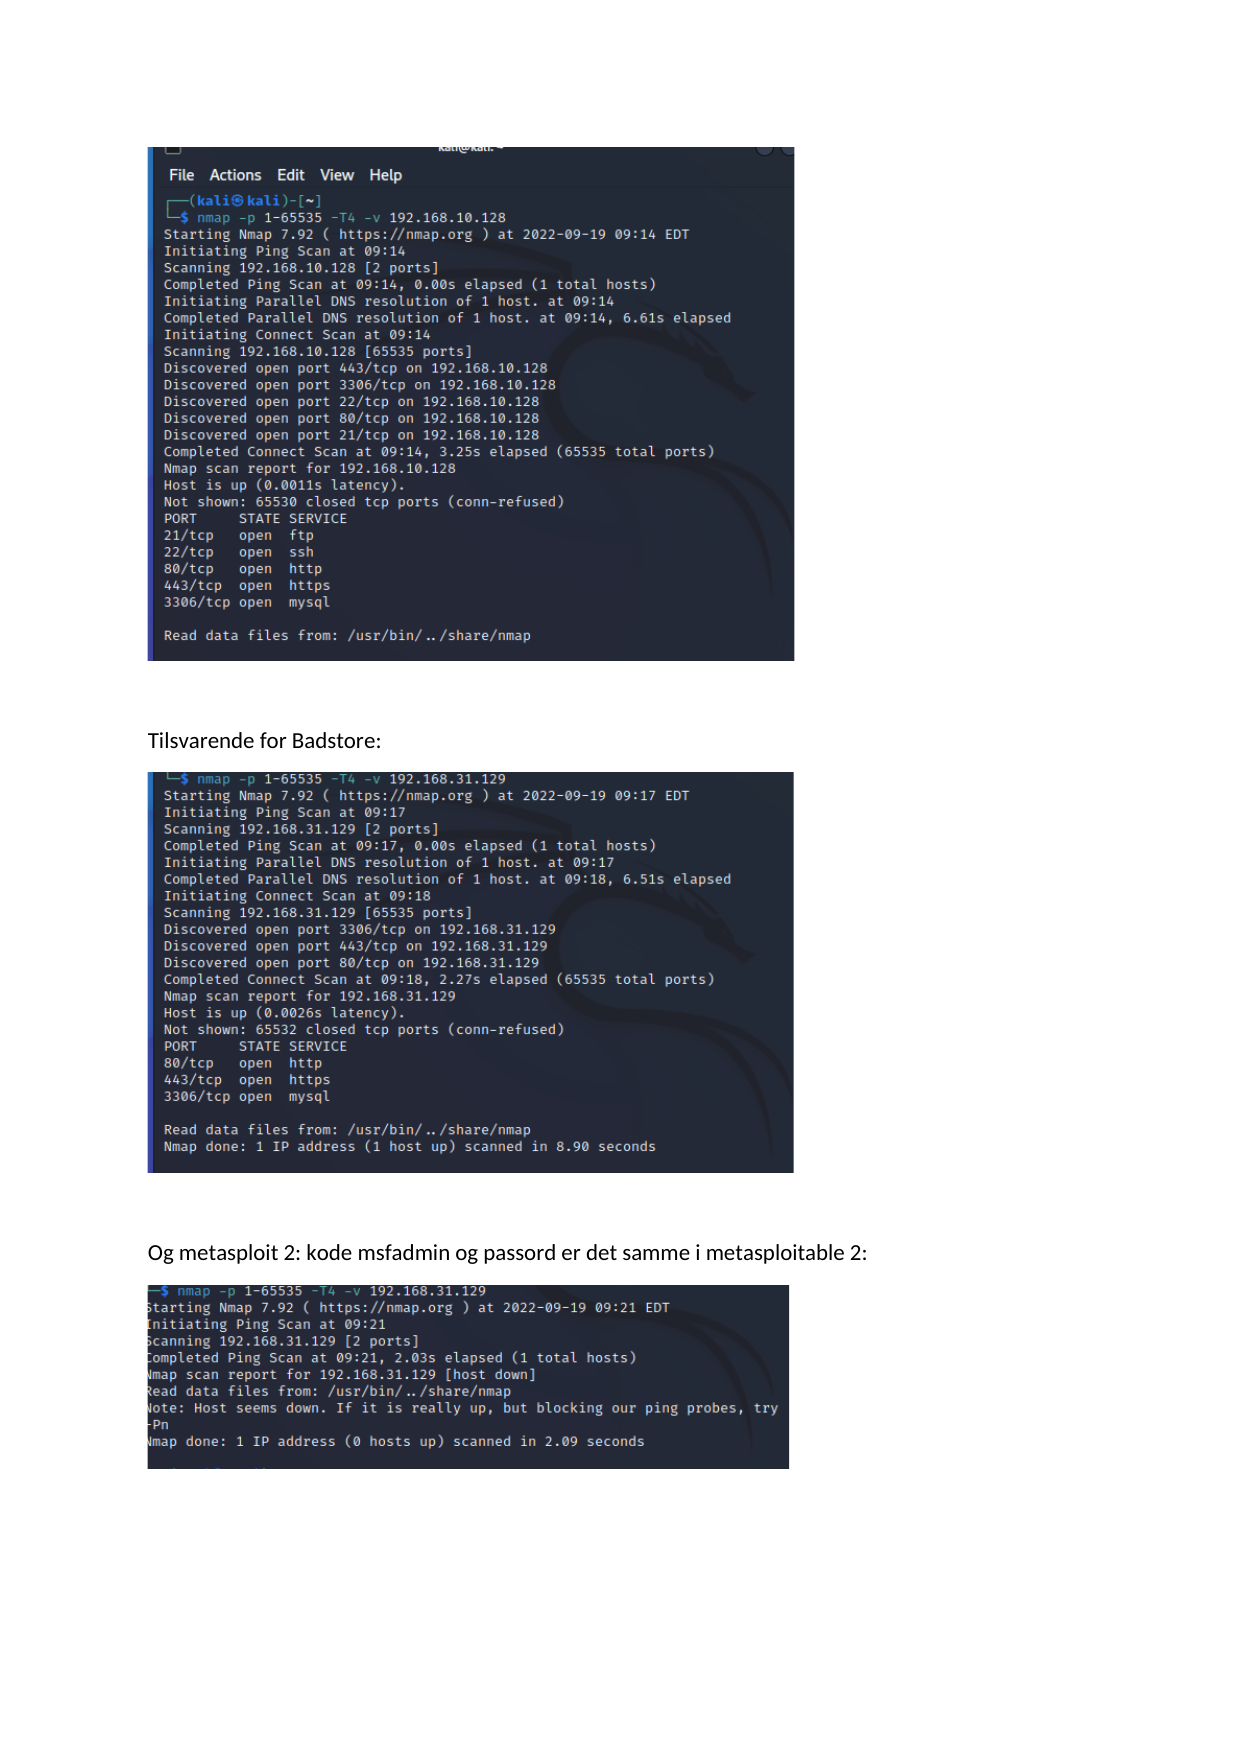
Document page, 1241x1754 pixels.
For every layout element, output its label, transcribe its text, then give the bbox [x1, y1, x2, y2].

text Og metasploit 2: kode msfadmin og passord er det samme i metasploitable 2: [148, 1238, 1093, 1266]
text Tilsvarende for Badstore: [148, 726, 1093, 754]
